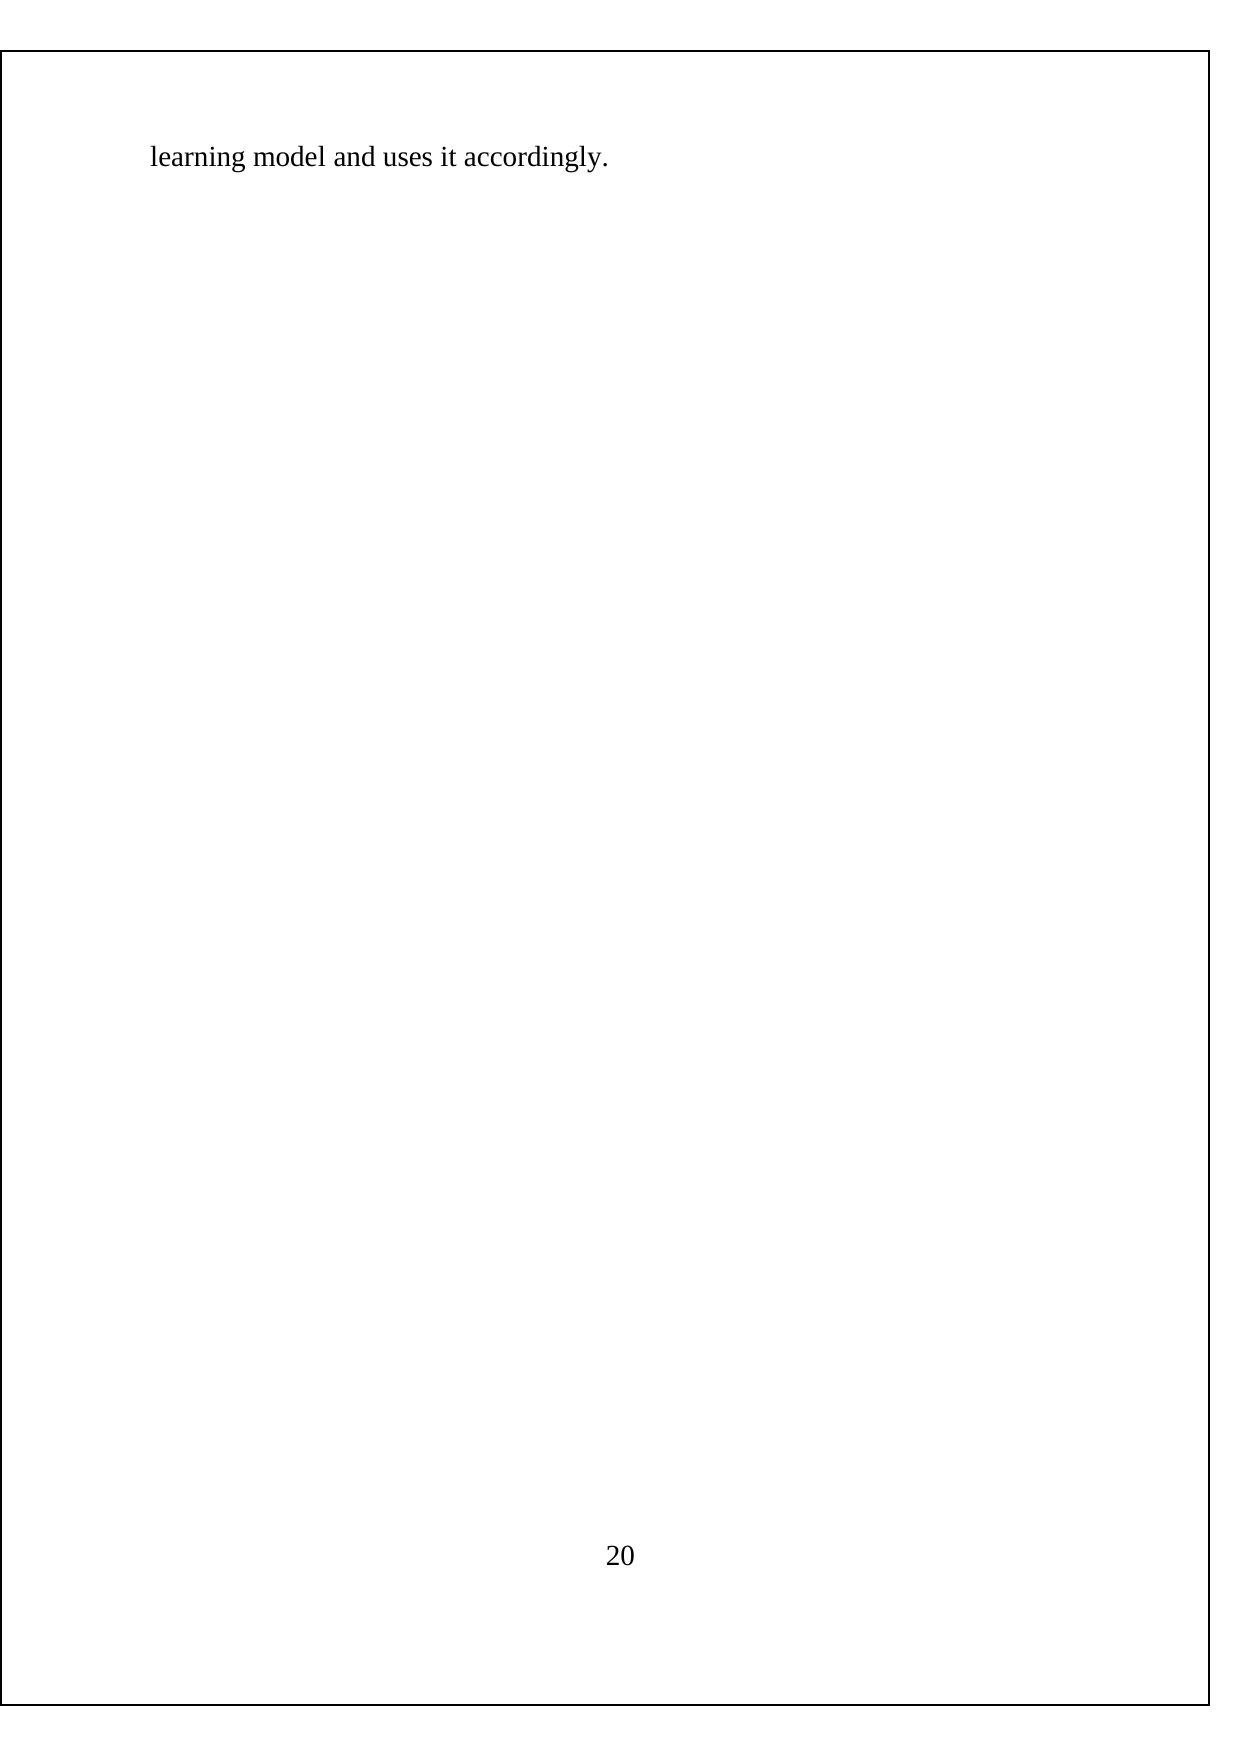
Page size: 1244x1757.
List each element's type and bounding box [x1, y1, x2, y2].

text [150, 139, 1093, 173]
